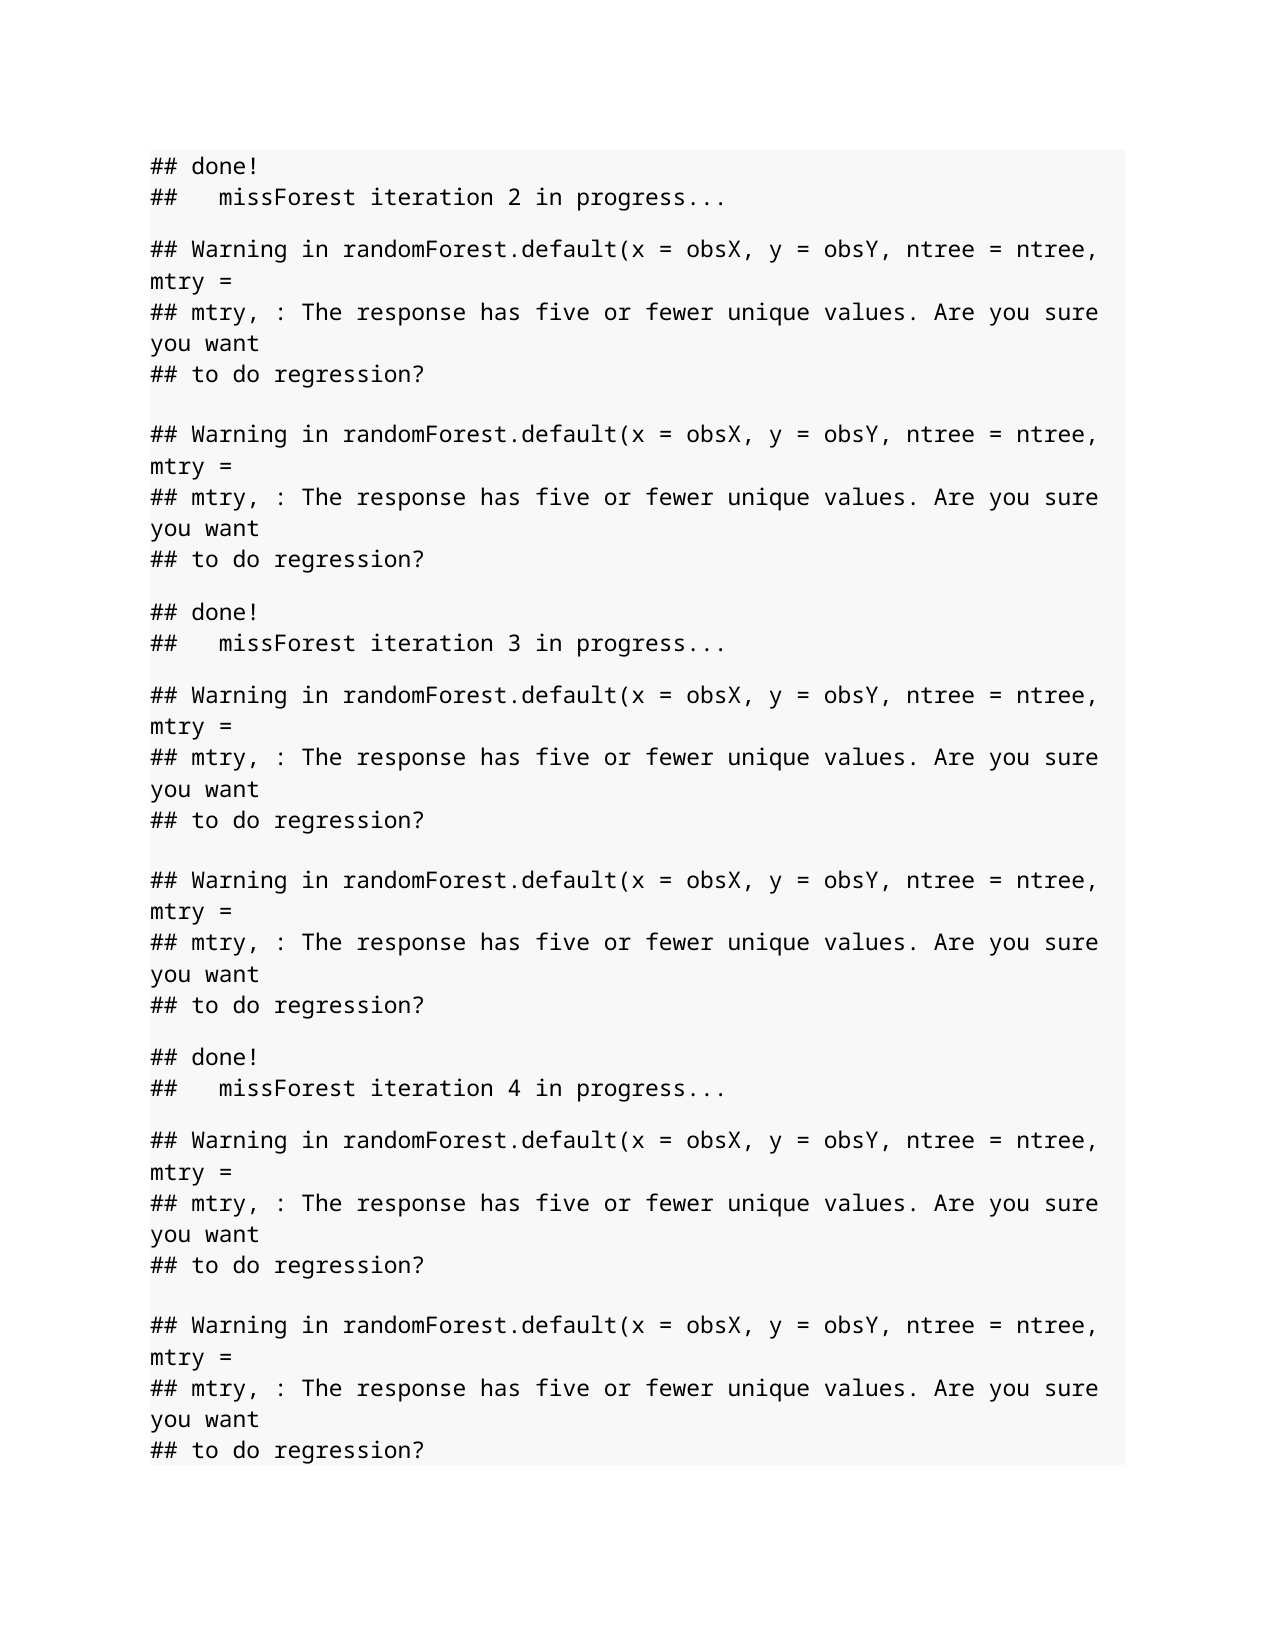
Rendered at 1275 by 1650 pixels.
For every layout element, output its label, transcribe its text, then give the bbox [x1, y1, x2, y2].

text ## done! ## missForest iteration 3 in progress... [150, 595, 1125, 658]
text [150, 1124, 1125, 1465]
text ## done! ## missForest iteration 2 in progress... [150, 150, 1125, 212]
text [150, 233, 1125, 574]
text ## done! ## missForest iteration 4 in progress... [150, 1041, 1125, 1103]
